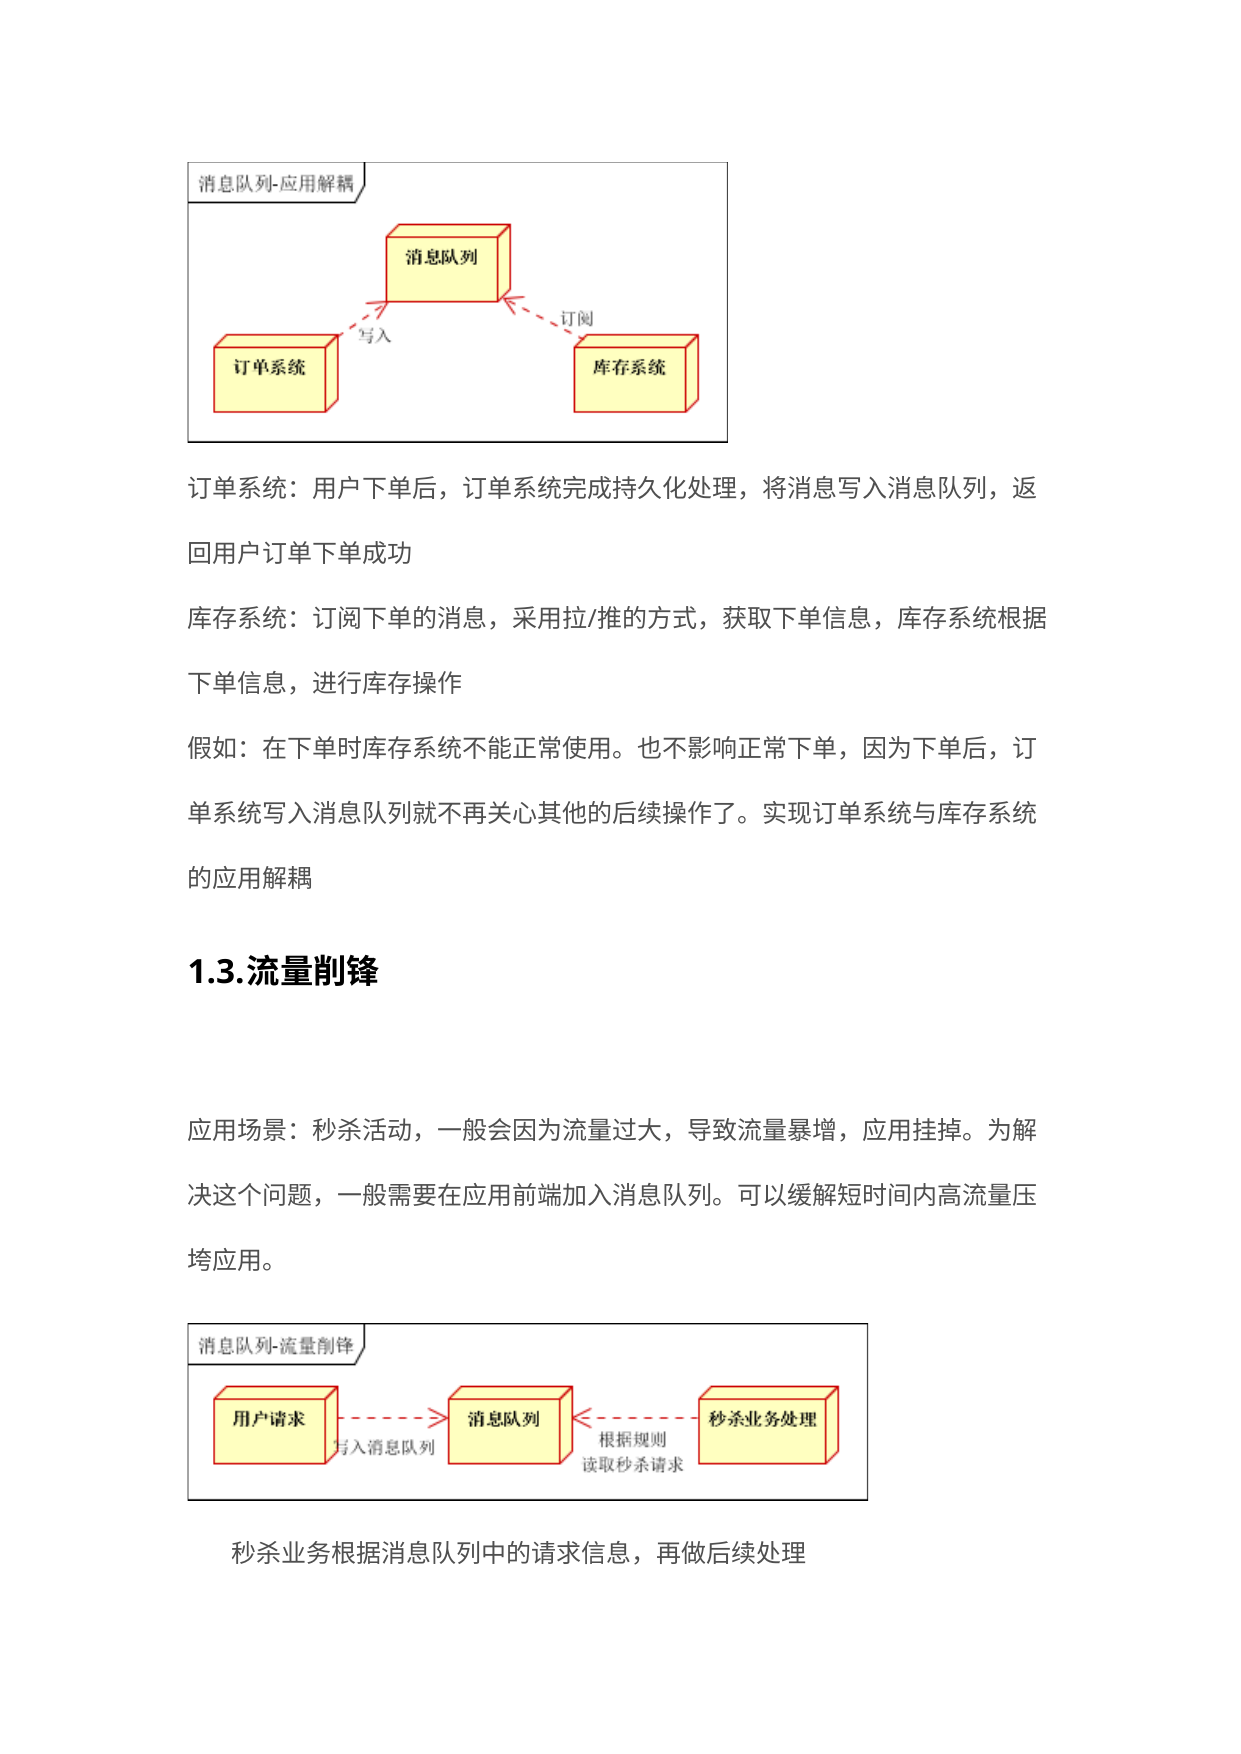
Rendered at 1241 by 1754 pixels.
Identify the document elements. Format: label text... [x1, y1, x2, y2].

text 订单系统：用户下单后，订单系统完成持久化处理，将消息写入消息队列，返回用户订单下单成功 [187, 454, 1053, 584]
picture [187, 1323, 869, 1501]
text 库存系统：订阅下单的消息，采用拉/推的方式，获取下单信息，库存系统根据下单信息，进行库存操作 [187, 584, 1053, 714]
text 秒杀业务根据消息队列中的请求信息，再做后续处理 [187, 1519, 1053, 1584]
subtitle 流量削锋 [187, 937, 1053, 1002]
picture [187, 162, 728, 443]
text 应用场景：秒杀活动，一般会因为流量过大，导致流量暴增，应用挂掉。为解决这个问题，一般需要在应用前端加入消息队列。可以缓解短时间内高流量压垮应用。 [187, 1096, 1053, 1291]
text 假如：在下单时库存系统不能正常使用。也不影响正常下单，因为下单后，订单系统写入消息队列就不再关心其他的后续操作了。实现订单系统与库存系统的应用解耦 [187, 714, 1053, 909]
